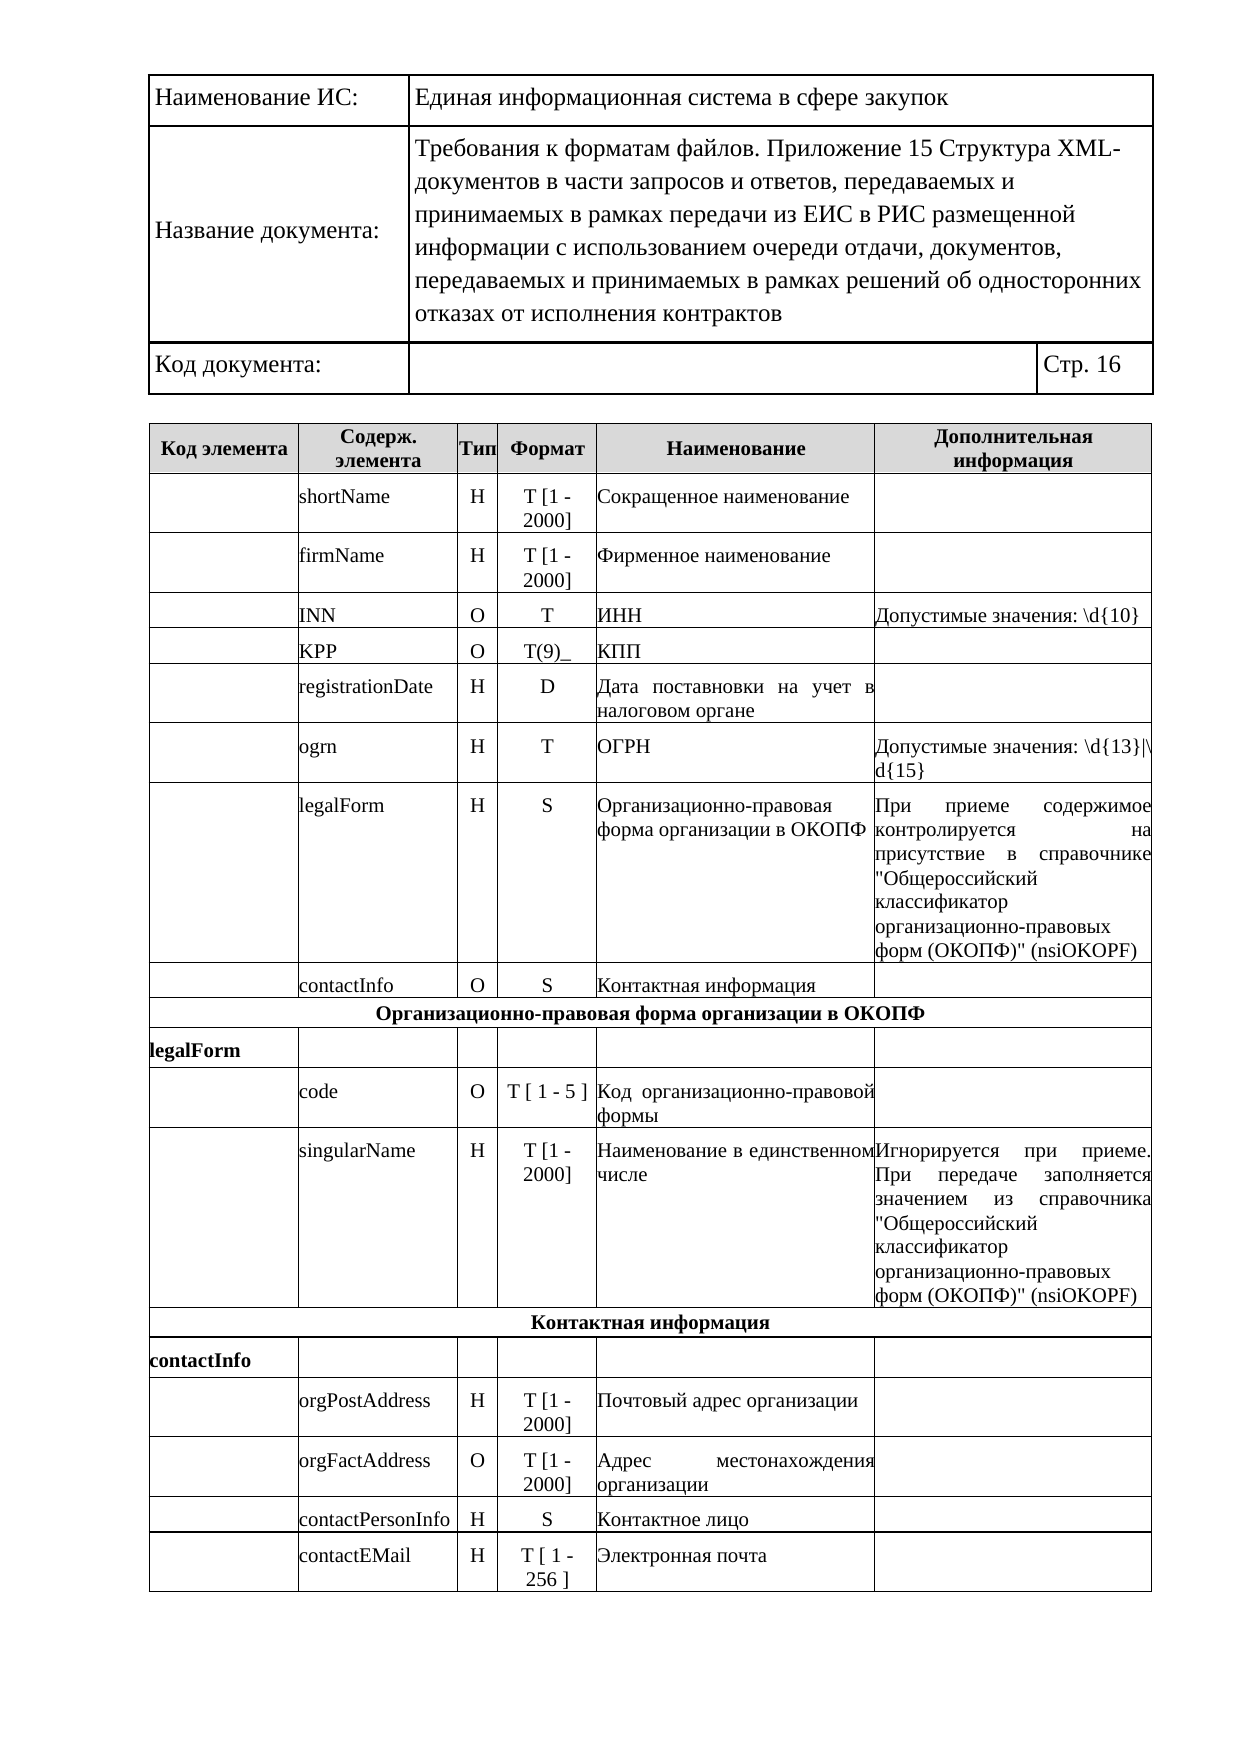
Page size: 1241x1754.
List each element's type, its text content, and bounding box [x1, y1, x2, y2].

table_cell Н [458, 1378, 497, 1436]
table_cell Игнорируется при приеме. При передаче заполняется значением из справочника "Общероссийский классификатор организационно-правовых форм (ОКОПФ)" (nsiOKOPF) [875, 1128, 1151, 1307]
table_cell Электронная почта [597, 1533, 874, 1591]
table_cell При приеме содержимое контролируется на присутствие в справочнике "Общероссийский классификатор организационно-правовых форм (ОКОПФ)" (nsiOKOPF) [875, 783, 1151, 962]
table_cell [150, 533, 298, 592]
table_cell Н [458, 1533, 497, 1591]
table_cell О [458, 1068, 497, 1127]
table_cell [875, 1028, 1151, 1067]
table_cell [875, 533, 1151, 592]
table_cell Допустимые значения: \d{10} [875, 593, 1151, 627]
table_cell D [498, 664, 596, 722]
table_cell Наименование в единственном числе [597, 1128, 874, 1307]
table_cell T(9)_ [498, 628, 596, 663]
table_cell [458, 1338, 497, 1377]
table_cell О [458, 593, 497, 627]
table_cell T [1 - 2000] [498, 1128, 596, 1307]
table_header Код элемента [150, 424, 298, 472]
table_cell [875, 1437, 1151, 1496]
table_cell Допустимые значения: \d{13}|\d{15} [875, 723, 1151, 782]
table_cell О [458, 628, 497, 663]
table_header Формат [498, 424, 596, 472]
table_cell KPP [299, 628, 457, 663]
table_cell Код организационно-правовой формы [597, 1068, 874, 1127]
table_cell Фирменное наименование [597, 533, 874, 592]
table_cell contactPersonInfo [299, 1497, 457, 1531]
table_cell T [1 - 2000] [498, 533, 596, 592]
table_cell [875, 1533, 1151, 1591]
table_cell Н [458, 533, 497, 592]
table_cell [875, 1068, 1151, 1127]
table_header Содерж. элемента [299, 424, 457, 472]
table_cell Н [458, 1497, 497, 1531]
table_cell S [498, 1497, 596, 1531]
table_cell [299, 1028, 457, 1067]
table_cell [150, 723, 298, 782]
table_cell [458, 1028, 497, 1067]
table_cell КПП [597, 628, 874, 663]
table_cell [150, 664, 298, 722]
table_cell [150, 963, 298, 997]
table_cell Н [458, 723, 497, 782]
table_cell legalForm [299, 783, 457, 962]
table_cell [150, 1128, 298, 1307]
table_cell [498, 1338, 596, 1377]
table_cell [150, 628, 298, 663]
table_cell [150, 1378, 298, 1436]
table_cell Н [458, 783, 497, 962]
table_cell О [458, 1437, 497, 1496]
table_cell legalForm [150, 1028, 298, 1067]
table_cell [150, 593, 298, 627]
table_cell Н [458, 474, 497, 532]
table_cell [498, 1028, 596, 1067]
table_cell Н [458, 1128, 497, 1307]
table_cell T [ 1 - 5 ] [498, 1068, 596, 1127]
table_cell T [1 - 2000] [498, 1437, 596, 1496]
table_cell [875, 664, 1151, 722]
table_cell registrationDate [299, 664, 457, 722]
table_cell T [498, 593, 596, 627]
table_cell [875, 1338, 1151, 1377]
table_cell О [458, 963, 497, 997]
table_header Наименование [597, 424, 874, 472]
table_cell contactEMail [299, 1533, 457, 1591]
table_cell code [299, 1068, 457, 1127]
table_cell ogrn [299, 723, 457, 782]
table_header Тип [458, 424, 497, 472]
table_cell [875, 474, 1151, 532]
table_cell [597, 1338, 874, 1377]
table_cell [875, 963, 1151, 997]
table_cell [150, 1437, 298, 1496]
table_cell Адрес местонахождения организации [597, 1437, 874, 1496]
table_cell contactInfo [299, 963, 457, 997]
table_cell ОГРН [597, 723, 874, 782]
table_cell contactInfo [150, 1338, 298, 1377]
table_cell orgPostAddress [299, 1378, 457, 1436]
table_cell shortName [299, 474, 457, 532]
table_cell [150, 474, 298, 532]
table_cell singularName [299, 1128, 457, 1307]
table_cell [299, 1338, 457, 1377]
table_cell Организационно-правовая форма организации в ОКОПФ [150, 998, 1151, 1027]
table_cell [875, 1378, 1151, 1436]
table_cell firmName [299, 533, 457, 592]
table_cell Контактное лицо [597, 1497, 874, 1531]
table_cell [875, 628, 1151, 663]
table_cell T [1 - 2000] [498, 1378, 596, 1436]
table_cell [875, 1497, 1151, 1531]
table_cell Дата поставновки на учет в налоговом органе [597, 664, 874, 722]
table_cell [150, 1533, 298, 1591]
table_cell orgFactAddress [299, 1437, 457, 1496]
table_cell [150, 1497, 298, 1531]
table_cell S [498, 963, 596, 997]
table_cell S [498, 783, 596, 962]
table_cell T [ 1 - 256 ] [498, 1533, 596, 1591]
table_cell INN [299, 593, 457, 627]
table_cell Н [458, 664, 497, 722]
table_cell [150, 783, 298, 962]
table_cell ИНН [597, 593, 874, 627]
table_cell Контактная информация [150, 1308, 1151, 1336]
table_cell Почтовый адрес организации [597, 1378, 874, 1436]
table_cell Сокращенное наименование [597, 474, 874, 532]
table_cell T [498, 723, 596, 782]
table_cell T [1 - 2000] [498, 474, 596, 532]
table_cell [150, 1068, 298, 1127]
table_cell Контактная информация [597, 963, 874, 997]
table_header Дополнительная информация [875, 424, 1151, 472]
table_cell [597, 1028, 874, 1067]
table_cell Организационно-правовая форма организации в ОКОПФ [597, 783, 874, 962]
